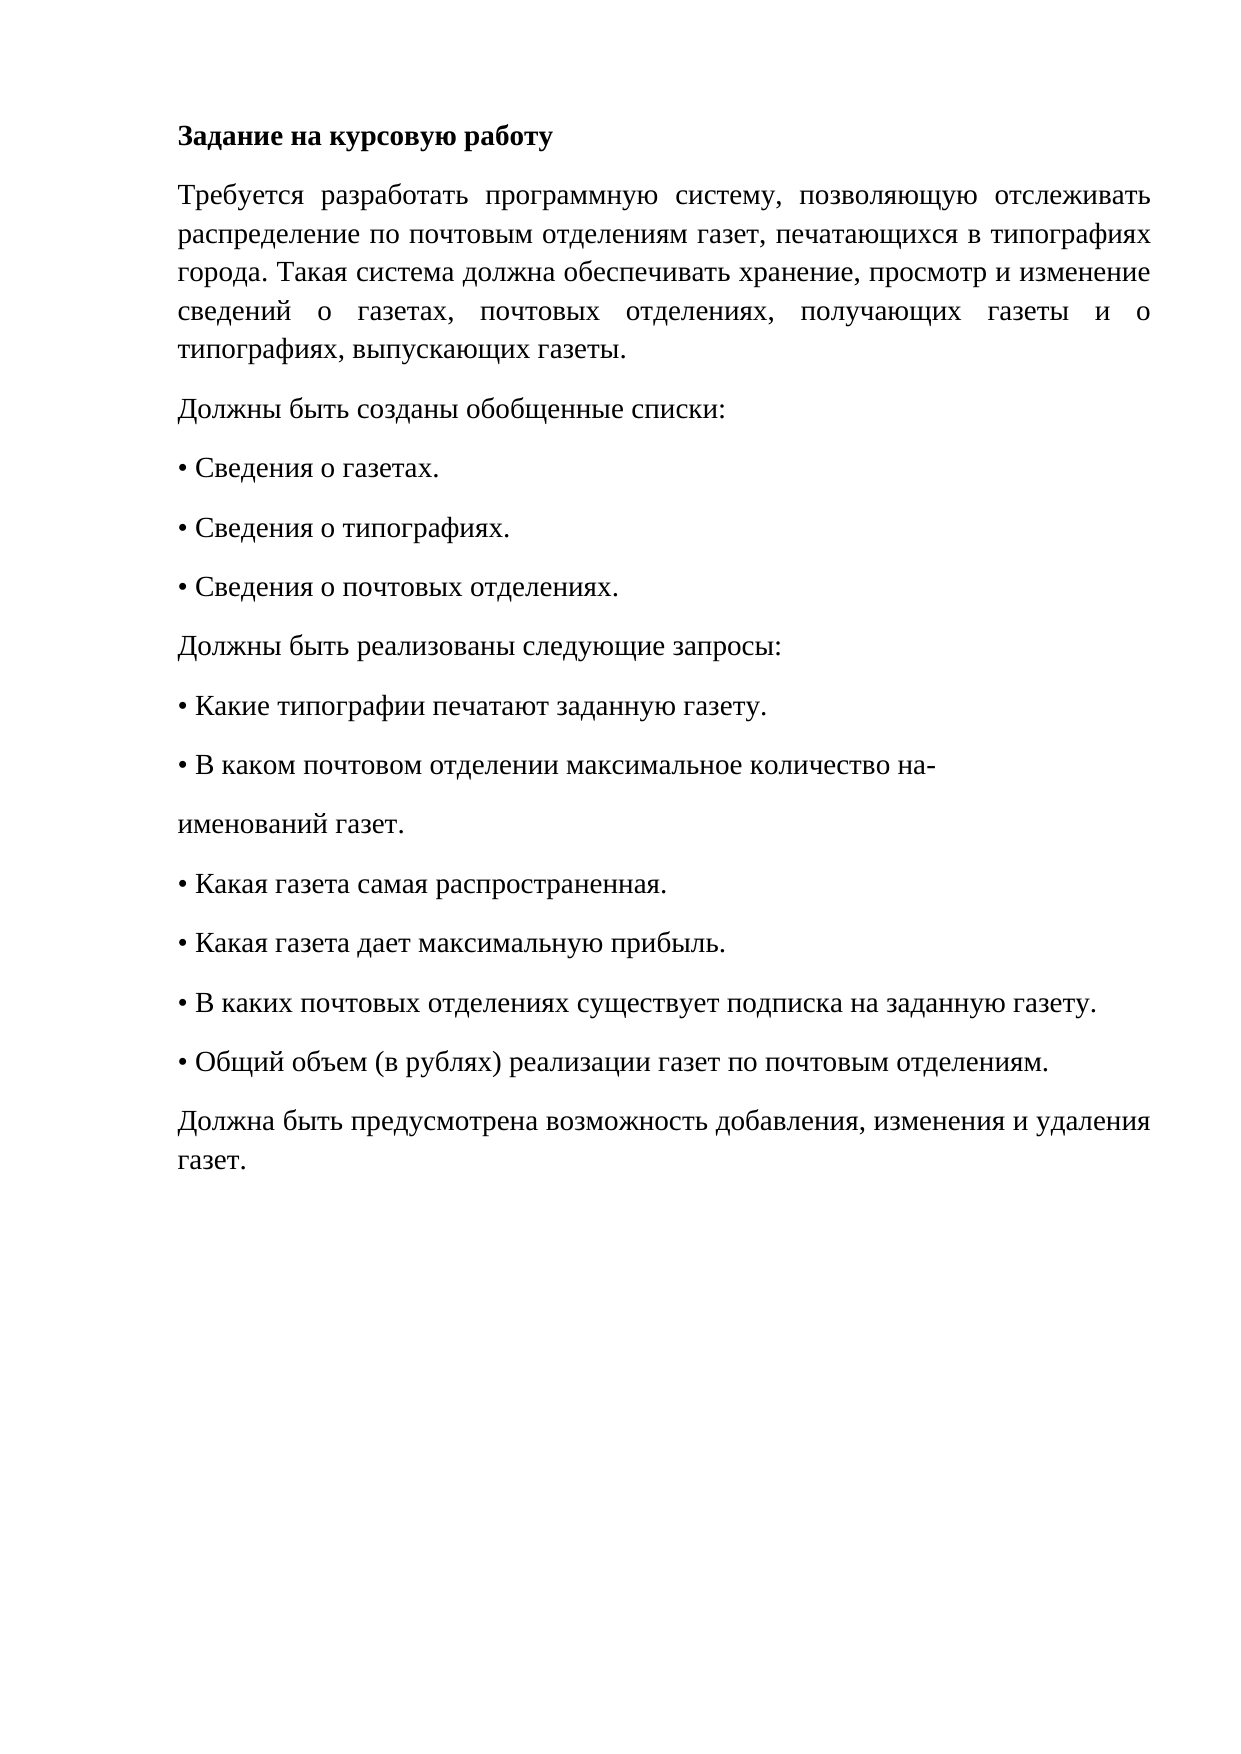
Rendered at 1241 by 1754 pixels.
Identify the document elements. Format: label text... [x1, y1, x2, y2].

text • В каких почтовых отделениях существует подписка на заданную газету. [177, 985, 1152, 1018]
text • Сведения о типографиях. [177, 510, 1152, 543]
text • В каком почтовом отделении максимальное количество на- [177, 747, 1152, 781]
text Должны быть созданы обобщенные списки: [177, 391, 1152, 424]
text • Какая газета дает максимальную прибыль. [177, 925, 1152, 959]
text Должна быть предусмотрена возможность добавления, изменения и удаления газет. [177, 1103, 1152, 1176]
text • Сведения о газетах. [177, 450, 1152, 484]
text Задание на курсовую работу [177, 118, 1152, 152]
text Должны быть реализованы следующие запросы: [177, 628, 1152, 662]
text • Общий объем (в рублях) реализации газет по почтовым отделениям. [177, 1044, 1152, 1078]
text • Какие типографии печатают заданную газету. [177, 688, 1152, 721]
text Требуется разработать программную систему, позволяющую отслеживать распределение по почтовым отделениям газет, печатающихся в типографиях города. Такая система должна обеспечивать хранение, просмотр и изменение сведений о газетах, почтовых отделениях, получающих газеты и о типографиях, выпускающих газеты. [177, 177, 1152, 365]
text именований газет. [177, 807, 1152, 840]
text • Какая газета самая распространенная. [177, 866, 1152, 899]
text • Сведения о почтовых отделениях. [177, 569, 1152, 603]
